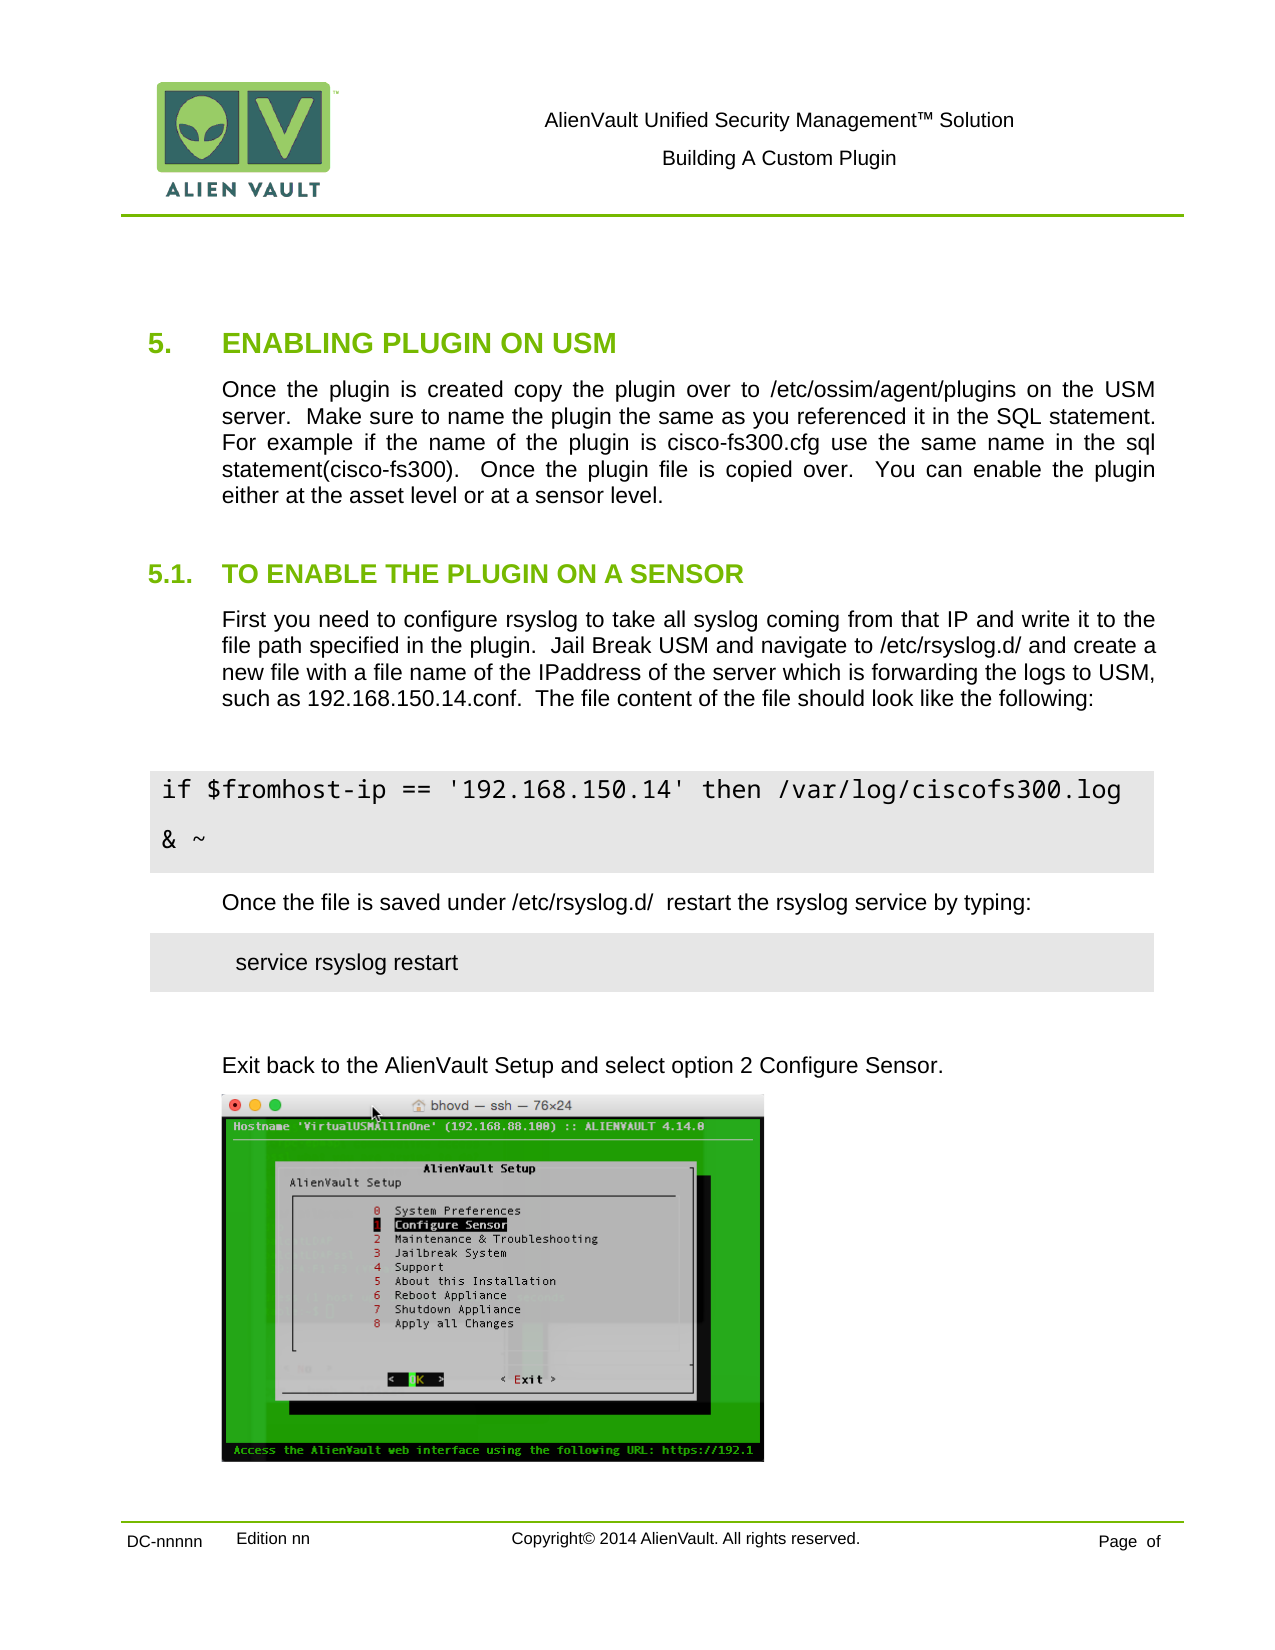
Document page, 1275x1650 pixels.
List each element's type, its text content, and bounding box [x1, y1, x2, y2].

text First you need to configure rsyslog to take all syslog coming from that IP and write it to the file path specified in the plugin. Jail Break USM and navigate to /etc/rsyslog.d/ and create a new file with a file name of the IPaddress of the server which is forwarding the logs to USM, such as 192.168.150.14.conf. The file content of the file should look like the following: [222, 606, 1157, 712]
picture [221, 1094, 765, 1462]
text Once the file is saved under /etc/rsyslog.d/ restart the rsyslog service by typing: [222, 889, 1157, 916]
picture [156, 82, 339, 197]
text Exit back to the AlienVault Setup and select option 2 Configure Sensor. [222, 1052, 1157, 1078]
subtitle Enabling plugin on USM [148, 326, 1157, 360]
table_header service rsyslog restart [150, 933, 1154, 992]
table_header if $fromhost-ip == '192.168.150.14' then /var/log/ciscofs300.log & ~ [150, 771, 1154, 873]
subtitle To enable the plugin on a sensor [148, 558, 1157, 589]
text Once the plugin is created copy the plugin over to /etc/ossim/agent/plugins on the USM server. Make sure to name the plugin the same as you referenced it in the SQL statement. For example if the name of the plugin is cisco-fs300.cfg use the same name in the sql statement(cisco-fs300). Once the plugin file is copied over. You can enable the plugin either at the asset level or at a sensor level. [222, 376, 1157, 508]
